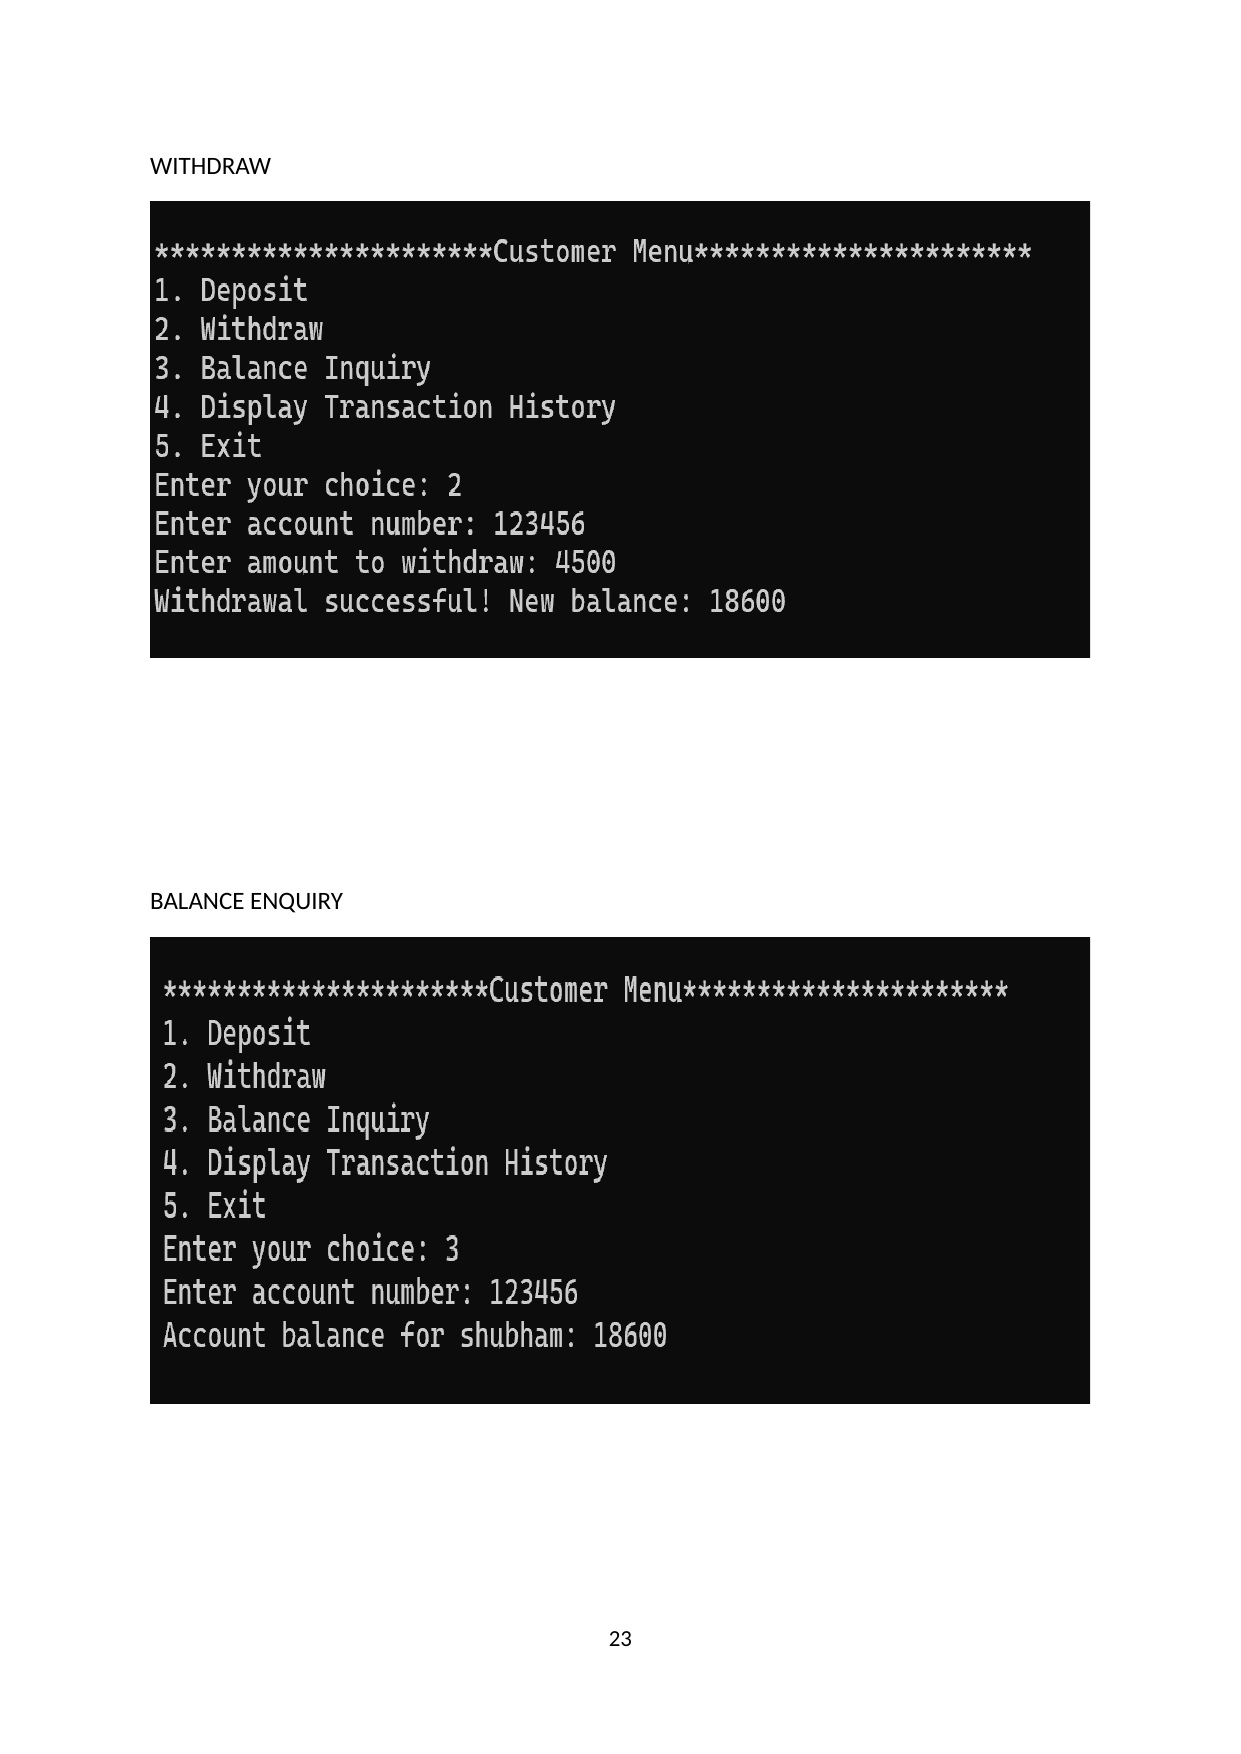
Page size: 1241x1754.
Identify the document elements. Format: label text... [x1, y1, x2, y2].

text WITHDRAW [150, 150, 1090, 181]
picture [150, 937, 1091, 1404]
picture [150, 201, 1091, 658]
text BALANCE ENQUIRY [150, 885, 1090, 916]
